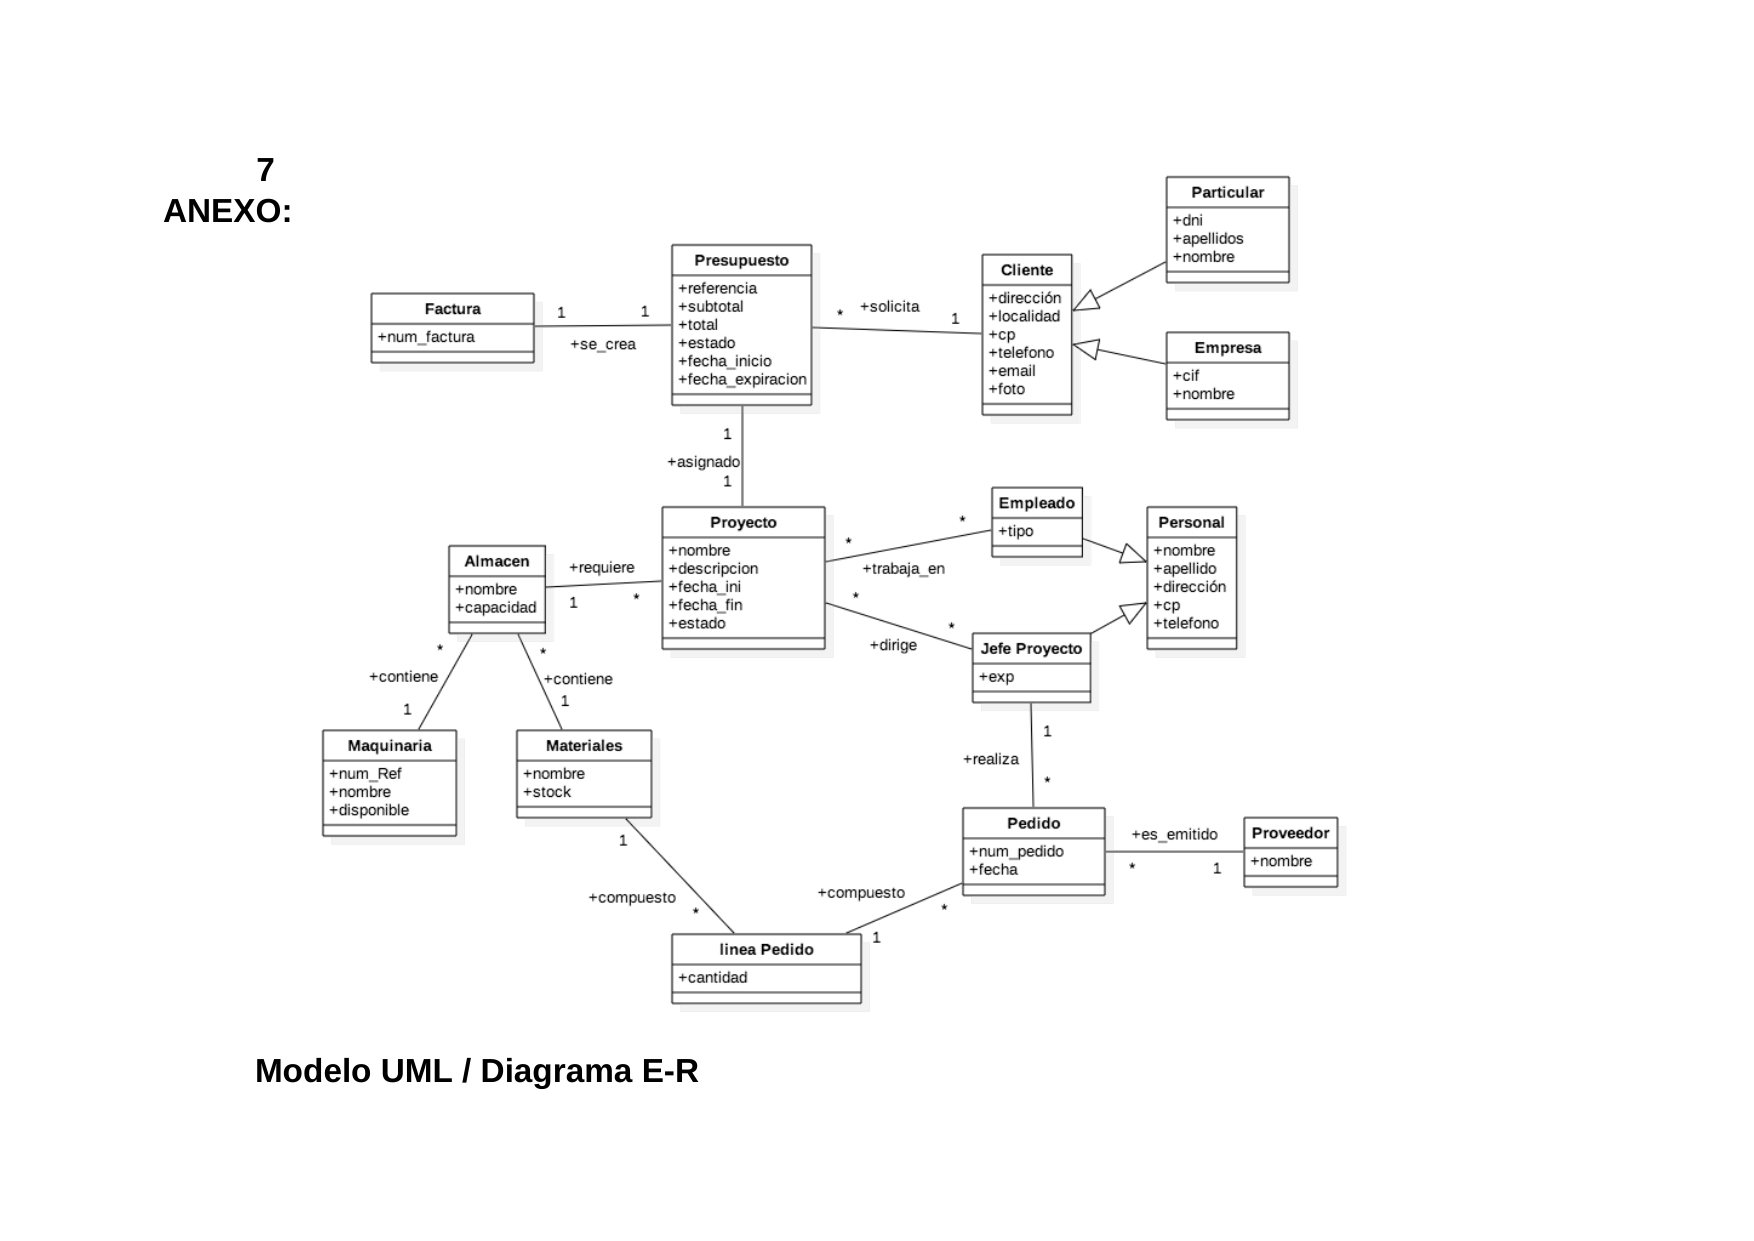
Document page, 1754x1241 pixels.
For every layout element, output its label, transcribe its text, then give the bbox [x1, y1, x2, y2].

subtitle ANEXO: Modelo UML / Diagrama E-R [150, 150, 699, 1090]
picture [311, 165, 1385, 1052]
